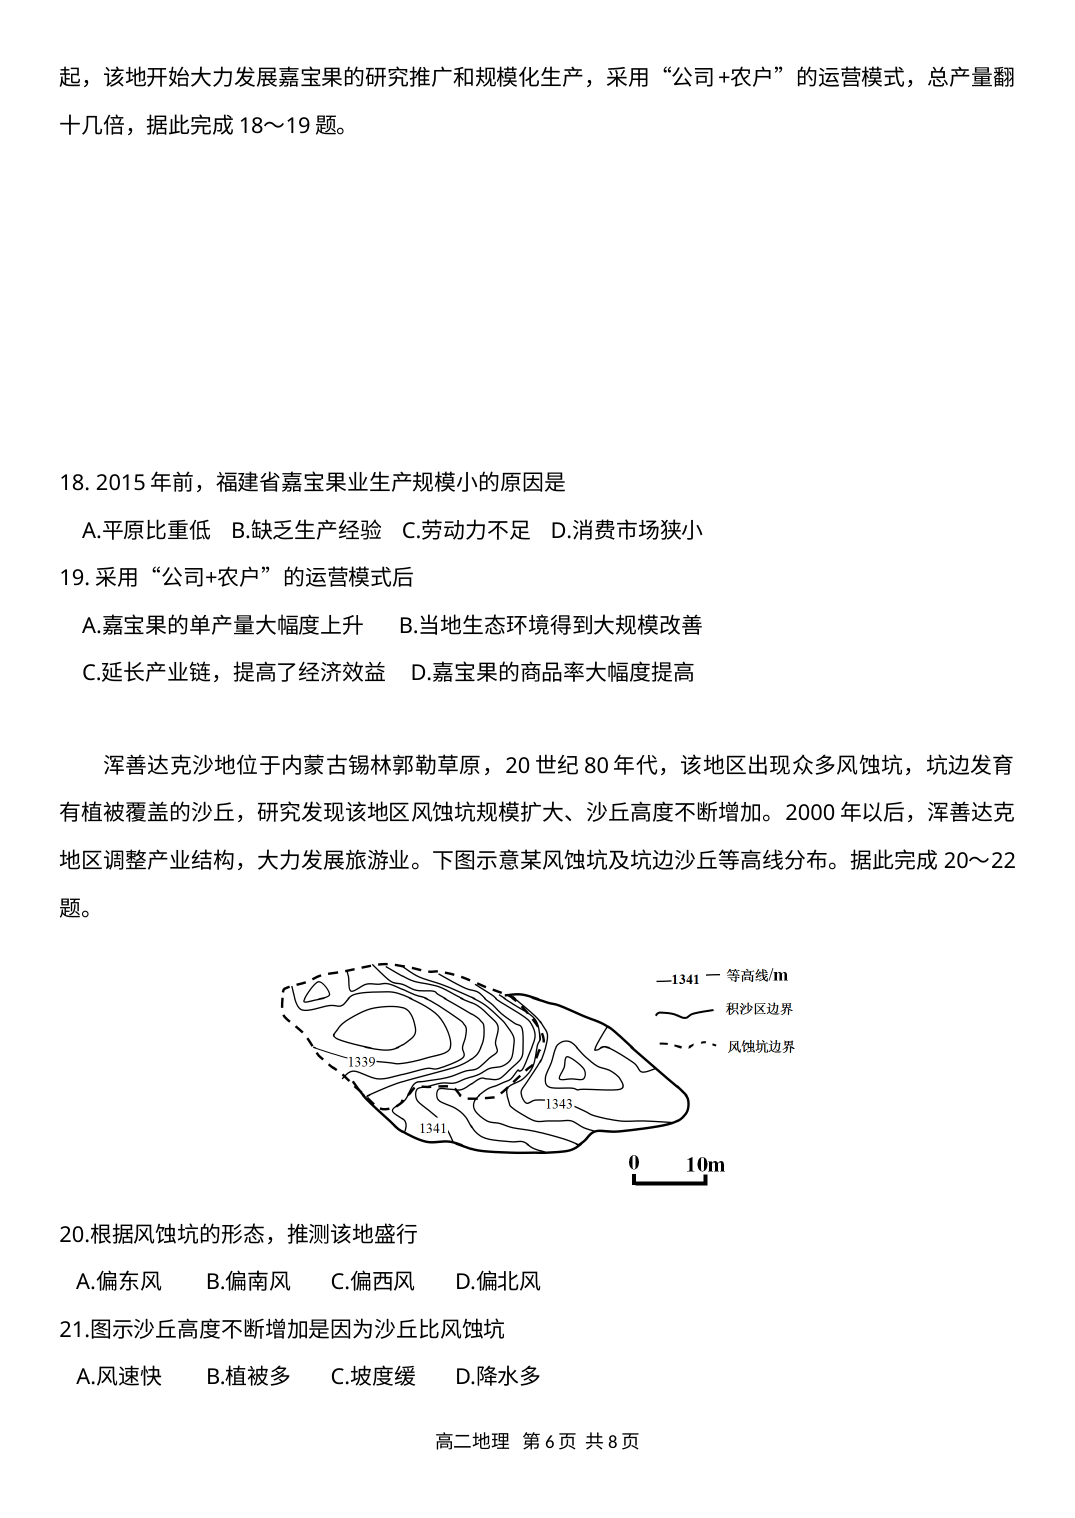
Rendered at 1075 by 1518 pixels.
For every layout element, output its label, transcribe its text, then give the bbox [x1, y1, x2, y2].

text 19. 采用“公司+农户”的运营模式后 [59, 560, 1016, 592]
text A.嘉宝果的单产量大幅度上升 B.当地生态环境得到大规模改善 [59, 608, 1016, 639]
text 浑善达克沙地位于内蒙古锡林郭勒草原，20世纪80年代，该地区出现众多风蚀坑，坑边发育有植被覆盖的沙丘，研究发现该地区风蚀坑规模扩大、沙丘高度不断增加。2000年以后，浑善达克地区调整产业结构，大力发展旅游业。下图示意某风蚀坑及坑边沙丘等高线分布。据此完成20～22题。 [59, 748, 1016, 922]
text 20.根据风蚀坑的形态，推测该地盛行 [59, 1217, 1016, 1248]
text A.偏东风 B.偏南风 C.偏西风 D.偏北风 [59, 1264, 1016, 1296]
picture [258, 938, 817, 1204]
text 21.图示沙丘高度不断增加是因为沙丘比风蚀坑 [59, 1312, 1016, 1343]
text A.风速快 B.植被多 C.坡度缓 D.降水多 [59, 1359, 1016, 1391]
text C.延长产业链，提高了经济效益 D.嘉宝果的商品率大幅度提高 [59, 655, 1016, 687]
text 18. 2015年前，福建省嘉宝果业生产规模小的原因是 [59, 465, 1016, 497]
text A.平原比重低 B.缺乏生产经验 C.劳动力不足 D.消费市场狭小 [59, 513, 1016, 544]
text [59, 60, 1016, 139]
